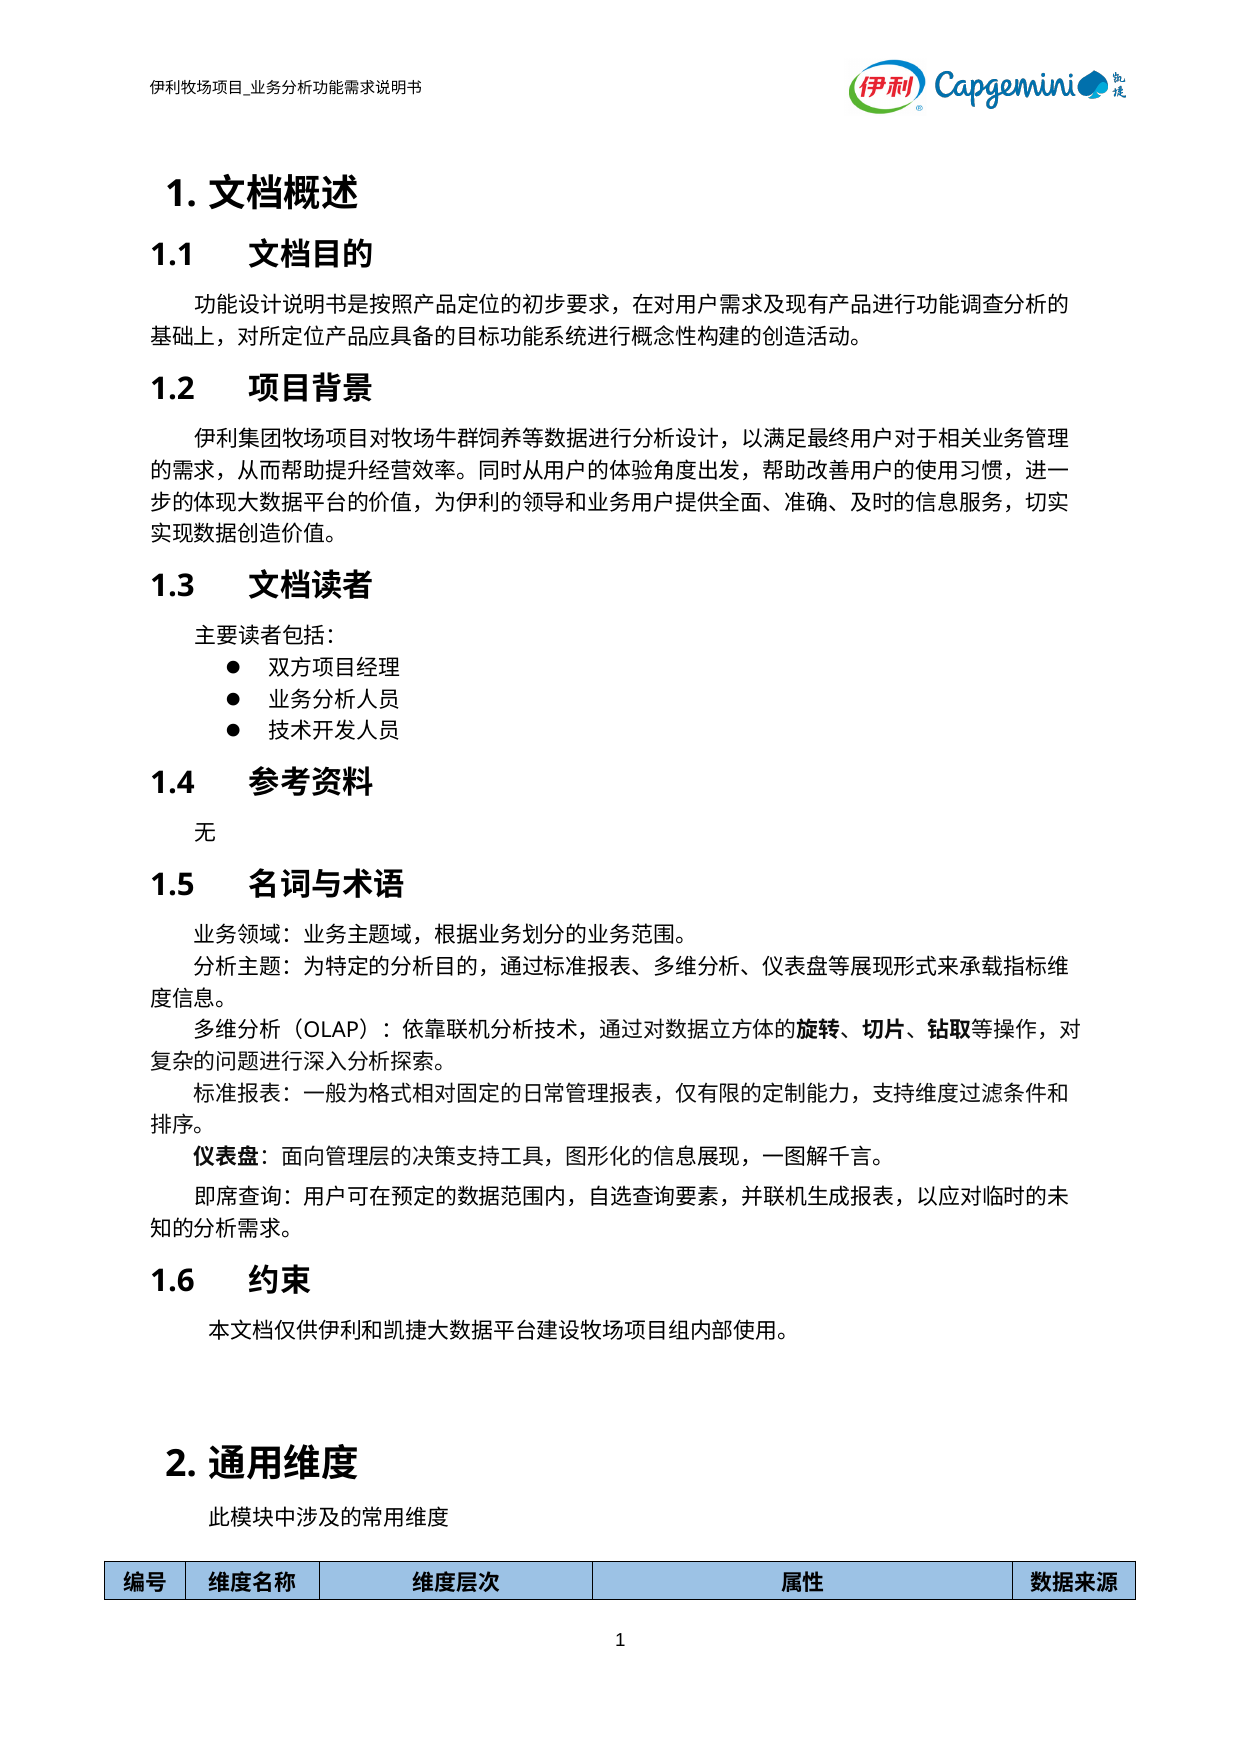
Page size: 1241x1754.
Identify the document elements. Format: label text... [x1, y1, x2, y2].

table_header 数据来源 [1013, 1562, 1135, 1599]
text 功能设计说明书是按照产品定位的初步要求，在对用户需求及现有产品进行功能调查分析的基础上，对所定位产品应具备的目标功能系统进行概念性构建的创造活动。 [150, 287, 1090, 351]
text 文档读者 [150, 560, 1090, 606]
picture [843, 42, 1156, 137]
list 技术开发人员 [225, 713, 1090, 745]
text 伊利集团牧场项目对牧场牛群饲养等数据进行分析设计，以满足最终用户对于相关业务管理的需求，从而帮助提升经营效率。同时从用户的体验角度出发，帮助改善用户的使用习惯，进一步的体现大数据平台的价值，为伊利的领导和业务用户提供全面、准确、及时的信息服务，切实实现数据创造价值。 [150, 421, 1090, 548]
table_header 编号 [105, 1562, 185, 1599]
text 约束 [150, 1255, 1090, 1300]
text 即席查询：用户可在预定的数据范围内，自选查询要素，并联机生成报表，以应对临时的未知的分析需求。 [150, 1179, 1090, 1242]
list 双方项目经理 [225, 650, 1090, 682]
list 通用维度 [165, 1433, 1090, 1487]
text 此模块中涉及的常用维度 [208, 1500, 1090, 1531]
text 标准报表：一般为格式相对固定的日常管理报表，仅有限的定制能力，支持维度过滤条件和排序。 [150, 1076, 1090, 1139]
table_header 维度名称 [186, 1562, 319, 1599]
table_header 维度层次 [320, 1562, 592, 1599]
text 业务领域：业务主题域，根据业务划分的业务范围。 [150, 917, 1090, 949]
text 主要读者包括： [150, 618, 1090, 650]
text 文档目的 [150, 229, 1090, 275]
text 本文档仅供伊利和凯捷大数据平台建设牧场项目组内部使用。 [208, 1313, 1090, 1344]
list 业务分析人员 [225, 682, 1090, 713]
text 仪表盘：面向管理层的决策支持工具，图形化的信息展现，一图解千言。 [150, 1139, 1090, 1171]
text 参考资料 [150, 757, 1090, 803]
text 无 [150, 815, 1090, 847]
text 分析主题：为特定的分析目的，通过标准报表、多维分析、仪表盘等展现形式来承载指标维度信息。 [150, 949, 1090, 1012]
text 名词与术语 [150, 859, 1090, 905]
table_header 属性 [593, 1562, 1012, 1599]
list 文档概述 [165, 162, 1090, 217]
text 项目背景 [150, 363, 1090, 409]
text 多维分析（OLAP）：依靠联机分析技术，通过对数据立方体的旋转、切片、钻取等操作，对复杂的问题进行深入分析探索。 [150, 1012, 1090, 1076]
